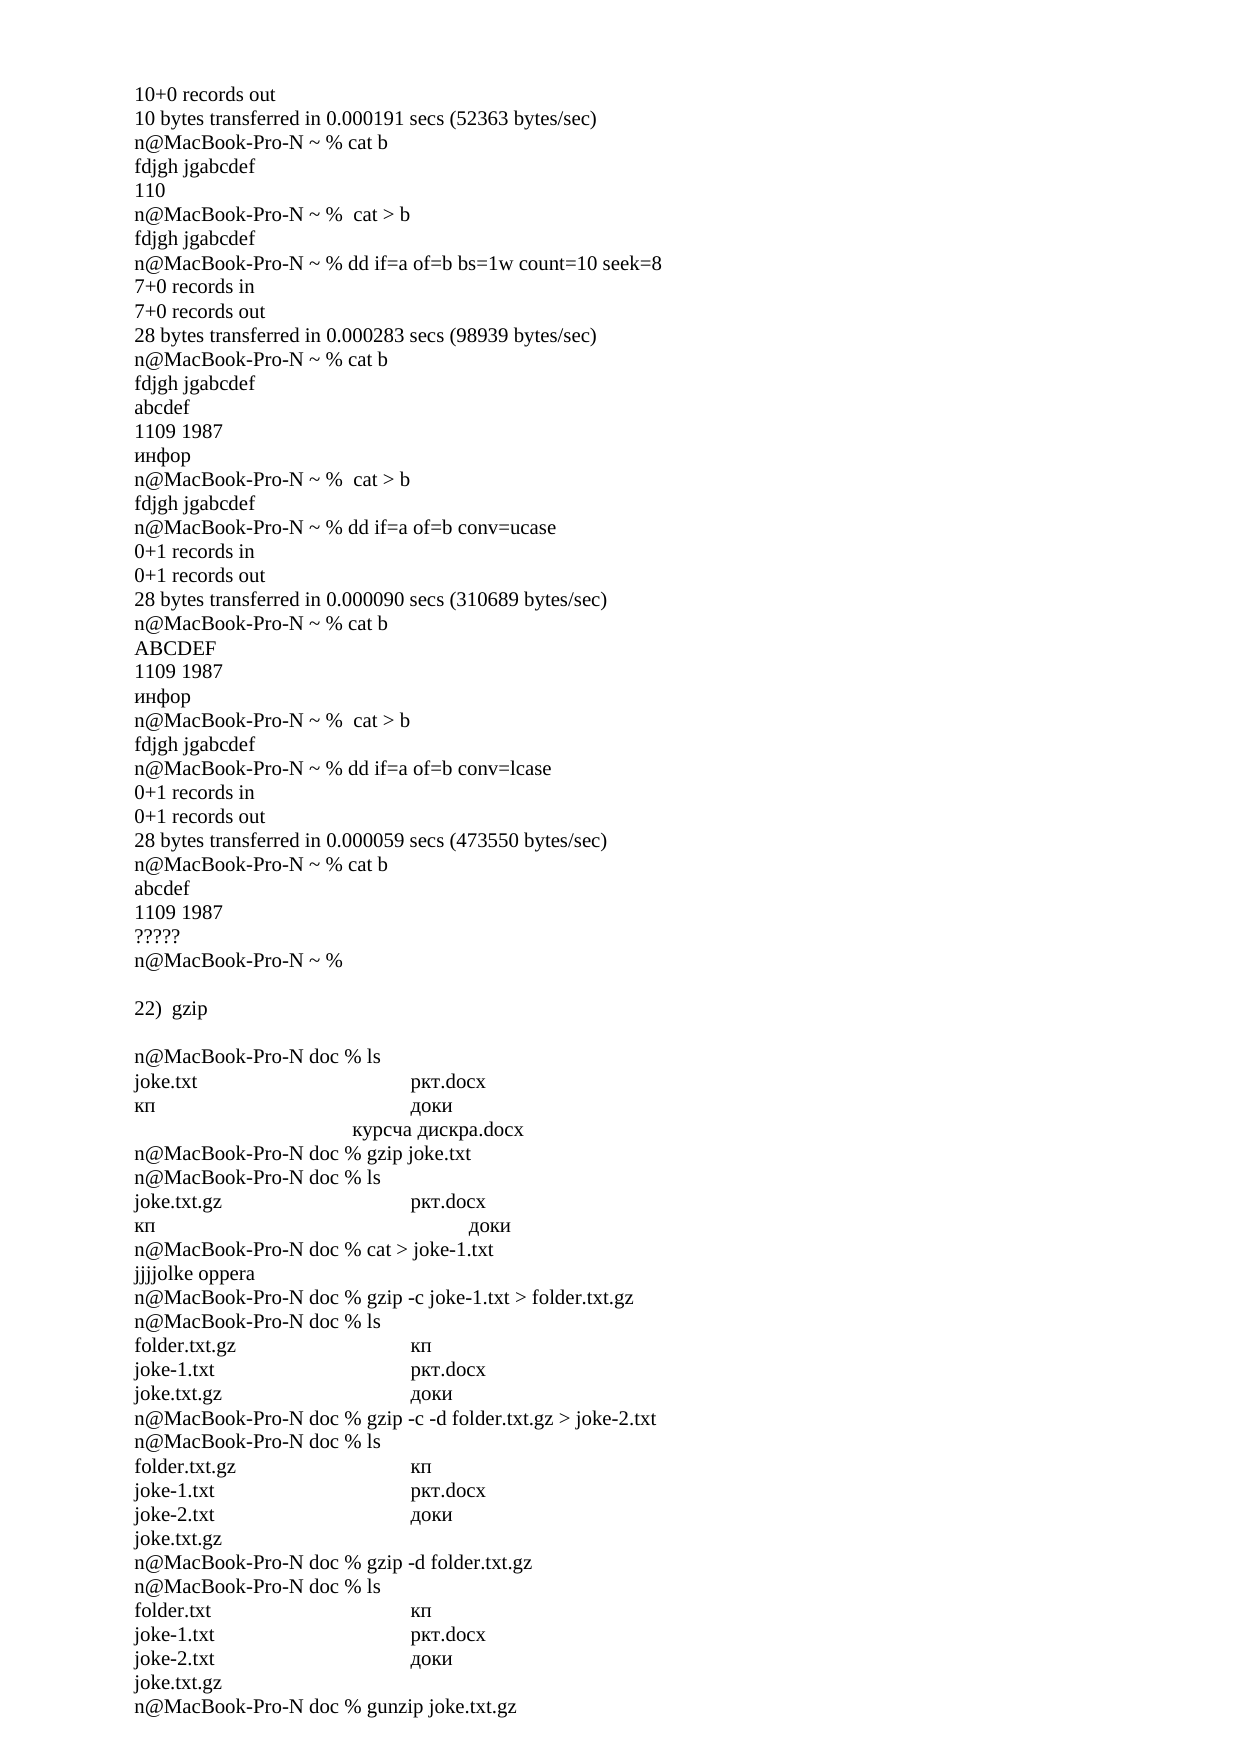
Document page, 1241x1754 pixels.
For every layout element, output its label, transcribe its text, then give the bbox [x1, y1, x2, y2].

text fdjgh jgabcdef [134, 154, 1171, 178]
text n@MacBook-Pro-N doc % cat > joke-1.txt [134, 1237, 1171, 1261]
text ????? [134, 924, 1171, 948]
text abcdef [134, 876, 1171, 900]
text 7+0 records in [134, 274, 1171, 298]
text joke.txt ркт.docx [134, 1068, 1171, 1093]
text n@MacBook-Pro-N doc % gzip joke.txt [134, 1141, 1171, 1165]
text кп доки [134, 1093, 1171, 1117]
text n@MacBook-Pro-N doc % ls [134, 1044, 1171, 1068]
text 0+1 records in [134, 780, 1171, 804]
text кп доки [134, 1213, 1171, 1237]
text 28 bytes transferred in 0.000059 secs (473550 bytes/sec) [134, 828, 1171, 852]
text n@MacBook-Pro-N doc % ls [134, 1574, 1171, 1598]
text joke.txt.gz доки [134, 1381, 1171, 1405]
text n@MacBook-Pro-N ~ % cat b [134, 130, 1171, 154]
text n@MacBook-Pro-N ~ % cat b [134, 611, 1171, 635]
text joke-2.txt доки [134, 1646, 1171, 1670]
text 0+1 records in [134, 539, 1171, 563]
text n@MacBook-Pro-N doc % gzip -c joke-1.txt > folder.txt.gz [134, 1285, 1171, 1309]
text 1109 1987 [134, 659, 1171, 683]
text n@MacBook-Pro-N ~ % [134, 948, 1171, 972]
text joke-1.txt ркт.docx [134, 1622, 1171, 1646]
text joke.txt.gz ркт.docx [134, 1189, 1171, 1213]
text 0+1 records out [134, 804, 1171, 828]
text n@MacBook-Pro-N doc % gzip -c -d folder.txt.gz > joke-2.txt [134, 1405, 1171, 1429]
text jjjjolke oppera [134, 1261, 1171, 1285]
text fdjgh jgabcdef [134, 491, 1171, 515]
text инфор [134, 683, 1171, 708]
text n@MacBook-Pro-N doc % gzip -d folder.txt.gz [134, 1550, 1171, 1574]
text n@MacBook-Pro-N ~ % cat b [134, 852, 1171, 876]
text 0+1 records out [134, 563, 1171, 587]
text joke-1.txt ркт.docx [134, 1478, 1171, 1502]
text n@MacBook-Pro-N ~ % dd if=a of=b conv=ucase [134, 515, 1171, 539]
text 10+0 records out [134, 82, 1171, 106]
text 28 bytes transferred in 0.000283 secs (98939 bytes/sec) [134, 323, 1171, 347]
text folder.txt.gz кп [134, 1453, 1171, 1478]
text fdjgh jgabcdef [134, 226, 1171, 250]
text folder.txt кп [134, 1598, 1171, 1622]
text ABCDEF [134, 635, 1171, 659]
text abcdef [134, 395, 1171, 419]
text 28 bytes transferred in 0.000090 secs (310689 bytes/sec) [134, 587, 1171, 611]
list gzip [134, 996, 1171, 1020]
text fdjgh jgabcdef [134, 732, 1171, 756]
text n@MacBook-Pro-N ~ % cat > b [134, 708, 1171, 732]
text n@MacBook-Pro-N doc % ls [134, 1165, 1171, 1189]
text 1109 1987 [134, 419, 1171, 443]
text 10 bytes transferred in 0.000191 secs (52363 bytes/sec) [134, 106, 1171, 130]
text 1109 1987 [134, 900, 1171, 924]
text n@MacBook-Pro-N ~ % cat b [134, 347, 1171, 371]
text folder.txt.gz кп [134, 1333, 1171, 1357]
text n@MacBook-Pro-N doc % ls [134, 1309, 1171, 1333]
text 110% [134, 178, 1171, 202]
text joke.txt.gz [134, 1670, 1171, 1694]
text n@MacBook-Pro-N ~ % cat > b [134, 202, 1171, 226]
text n@MacBook-Pro-N doc % gunzip joke.txt.gz [134, 1694, 1171, 1718]
text joke-1.txt ркт.docx [134, 1357, 1171, 1381]
text n@MacBook-Pro-N ~ % cat > b [134, 467, 1171, 491]
text fdjgh jgabcdef [134, 371, 1171, 395]
text joke.txt.gz [134, 1526, 1171, 1550]
text 7+0 records out [134, 298, 1171, 323]
text n@MacBook-Pro-N ~ % dd if=a of=b bs=1w count=10 seek=8 [134, 250, 1171, 274]
text инфор [134, 443, 1171, 467]
text joke-2.txt доки [134, 1502, 1171, 1526]
text курсча дискра.docx [134, 1117, 1171, 1141]
text n@MacBook-Pro-N doc % ls [134, 1429, 1171, 1453]
text n@MacBook-Pro-N ~ % dd if=a of=b conv=lcase [134, 756, 1171, 780]
